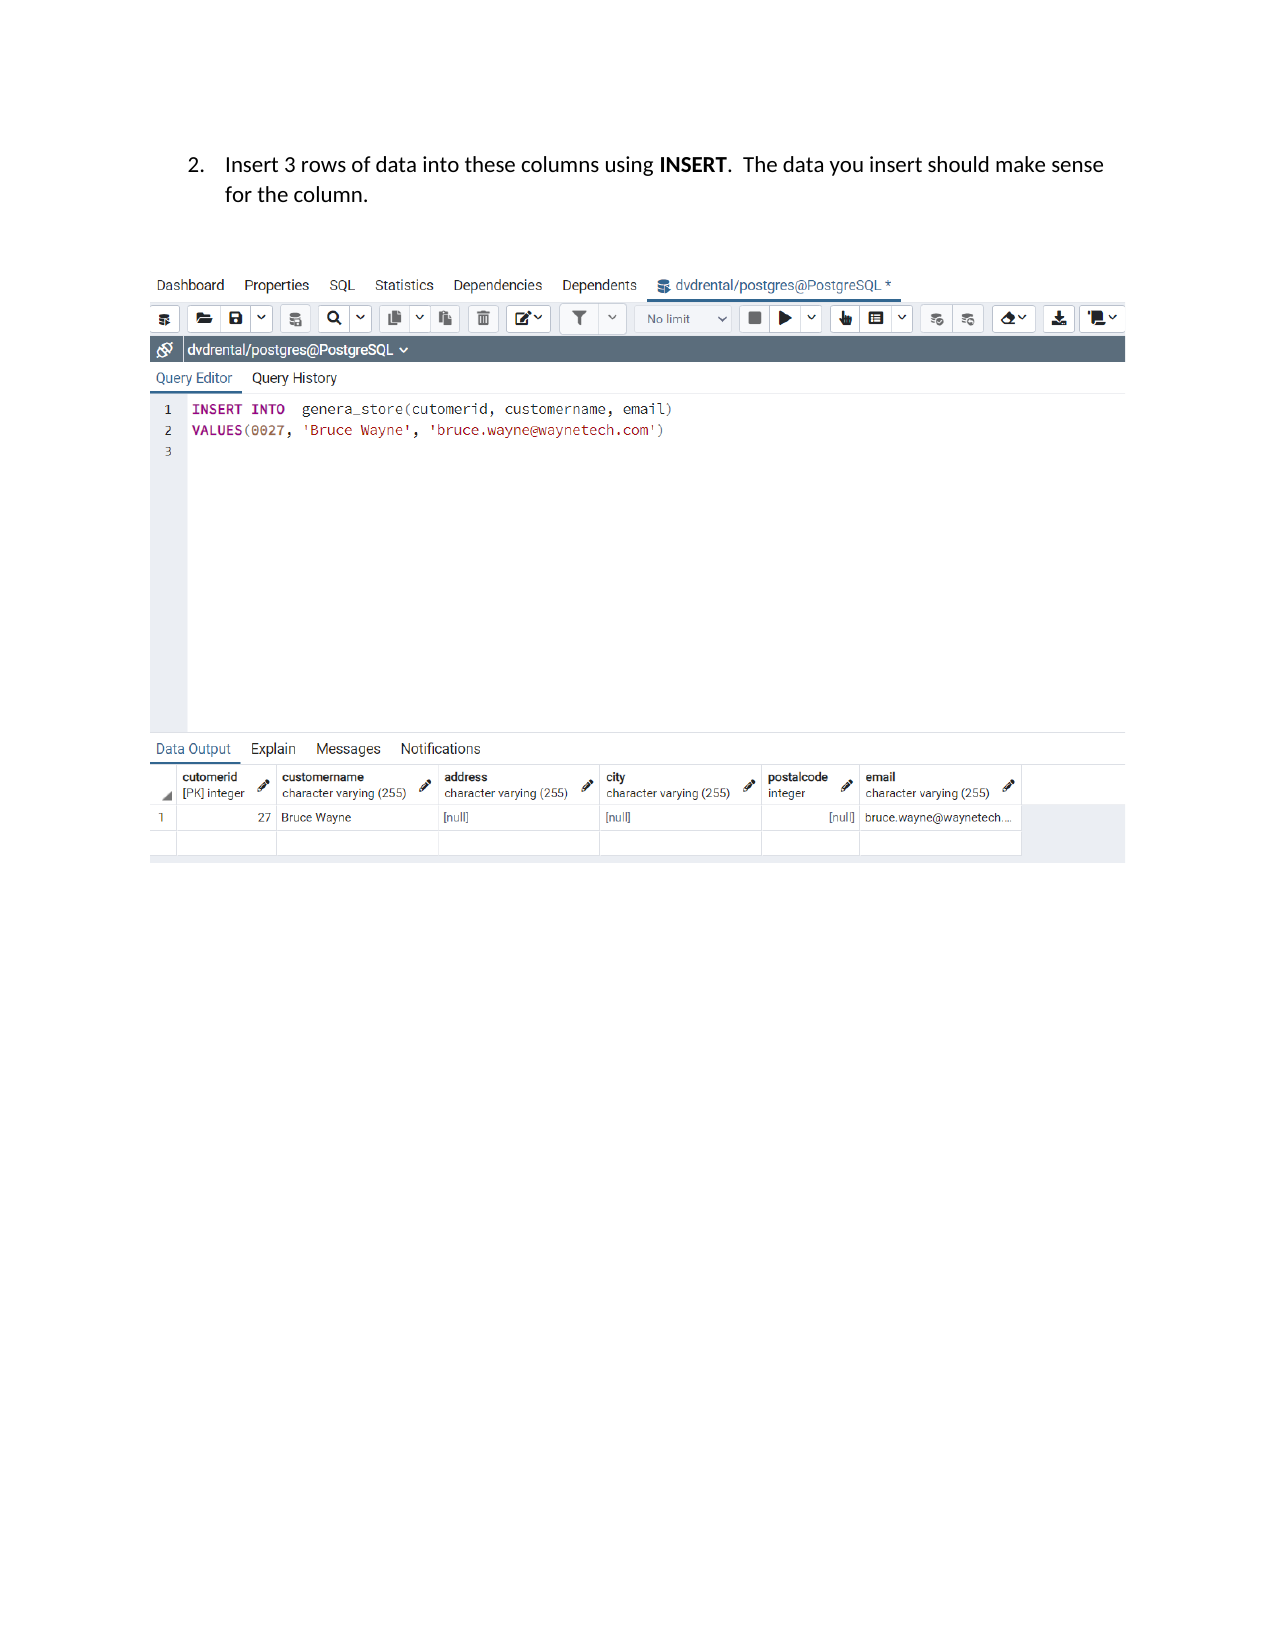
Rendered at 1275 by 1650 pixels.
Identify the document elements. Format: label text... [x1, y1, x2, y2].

picture [150, 273, 1125, 863]
list Insert 3 rows of data into these columns using INSERT. The data you insert should make sense for the column. [187, 150, 1125, 208]
